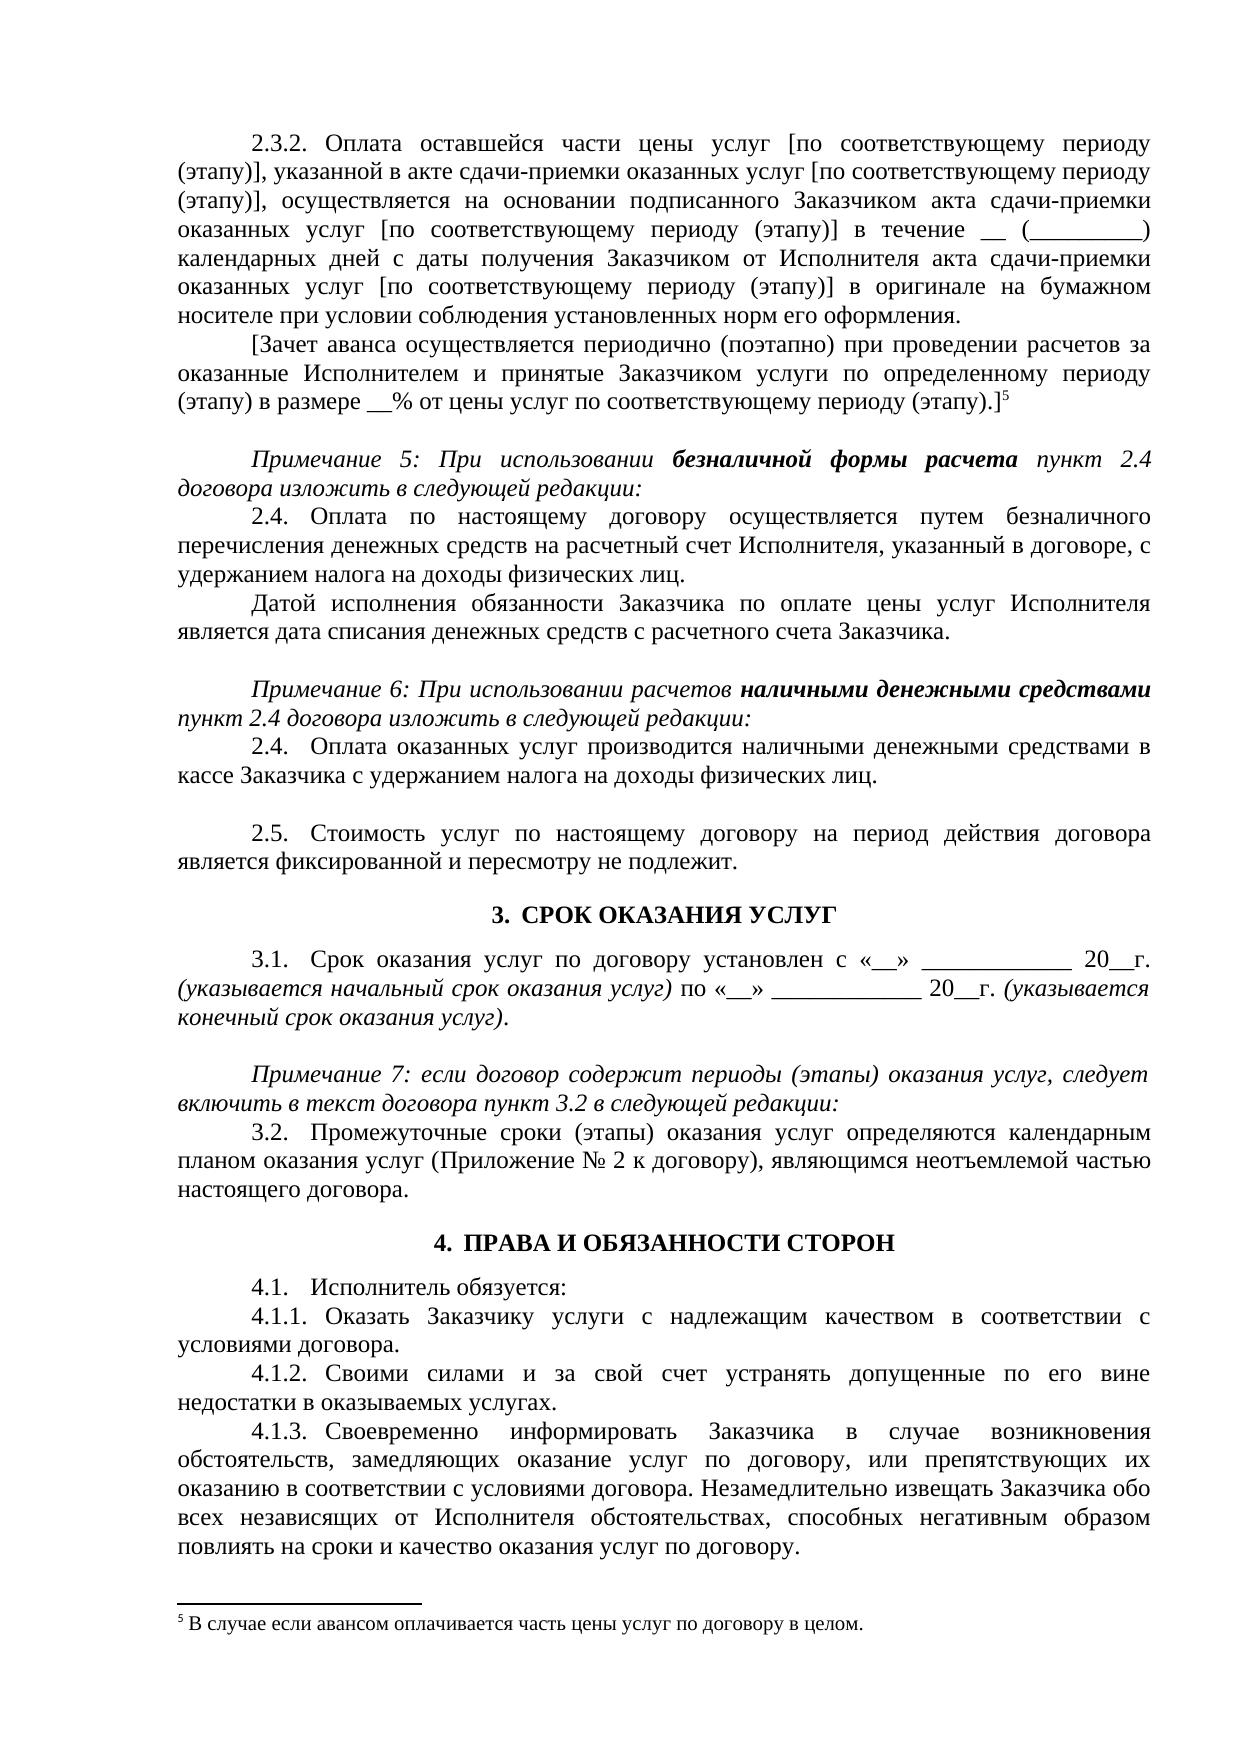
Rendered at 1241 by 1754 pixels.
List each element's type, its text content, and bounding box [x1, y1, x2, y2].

text Примечание 5: При использовании безналичной формы расчета пункт 2.4 договора изложить в следующей редакции: [177, 444, 1152, 501]
text 2.4. Оплата оказанных услуг производится наличными денежными средствами в кассе Заказчика с удержанием налога на доходы физических лиц. [177, 731, 1152, 789]
list Своими силами и за свой счет устранять допущенные по его вине недостатки в оказываемых услугах. [177, 1358, 1152, 1416]
text Датой исполнения обязанности Заказчика по оплате цены услуг Исполнителя является дата списания денежных средств с расчетного счета Заказчика. [177, 588, 1152, 645]
text Примечание 6: При использовании расчетов наличными денежными средствами пункт 2.4 договора изложить в следующей редакции: [177, 674, 1152, 731]
list Оказать Заказчику услуги с надлежащим качеством в соответствии с условиями договора. [177, 1301, 1152, 1358]
text [Зачет аванса осуществляется периодично (поэтапно) при проведении расчетов за оказанные Исполнителем и принятые Заказчиком услуги по определенному периоду (этапу) в размере __% от цены услуг по соответствующему периоду (этапу).] [177, 329, 1152, 415]
list Оплата по настоящему договору осуществляется путем безналичного перечисления денежных средств на расчетный счет Исполнителя, указанный в договоре, с удержанием налога на доходы физических лиц. [177, 501, 1152, 588]
text Примечание 7: если договор содержит периоды (этапы) оказания услуг, следует включить в текст договора пункт 3.2 в следующей редакции: [177, 1059, 1152, 1117]
list Своевременно информировать Заказчика в случае возникновения обстоятельств, замедляющих оказание услуг по договору, или препятствующих их оказанию в соответствии с условиями договора. Незамедлительно извещать Заказчика обо всех независящих от Исполнителя обстоятельствах, способных негативным образом повлиять на сроки и качество оказания услуг по договору. [177, 1416, 1152, 1559]
list Исполнитель обязуется: [177, 1272, 1152, 1301]
subtitle СРОК ОКАЗАНИЯ УСЛУГ [177, 900, 1152, 929]
list Оплата оставшейся части цены услуг [по соответствующему периоду (этапу)], указанной в акте сдачи-приемки оказанных услуг [по соответствующему периоду (этапу)], осуществляется на основании подписанного Заказчиком акта сдачи-приемки оказанных услуг [по соответствующему периоду (этапу)] в течение __ (_________) календарных дней с даты получения Заказчиком от Исполнителя акта сдачи-приемки оказанных услуг [по соответствующему периоду (этапу)] в оригинале на бумажном носителе при условии соблюдения установленных норм его оформления. [177, 128, 1152, 329]
list Стоимость услуг по настоящему договору на период действия договора является фиксированной и пересмотру не подлежит. [177, 818, 1152, 875]
list Промежуточные сроки (этапы) оказания услуг определяются календарным планом оказания услуг (Приложение № 2 к договору), являющимся неотъемлемой частью настоящего договора. [177, 1117, 1152, 1203]
subtitle ПРАВА И ОБЯЗАННОСТИ СТОРОН [177, 1228, 1152, 1257]
list Срок оказания услуг по договору установлен с «__» ____________ 20__г. (указывается начальный срок оказания услуг) по «__» ____________ 20__г. (указывается конечный срок оказания услуг). [177, 944, 1152, 1031]
